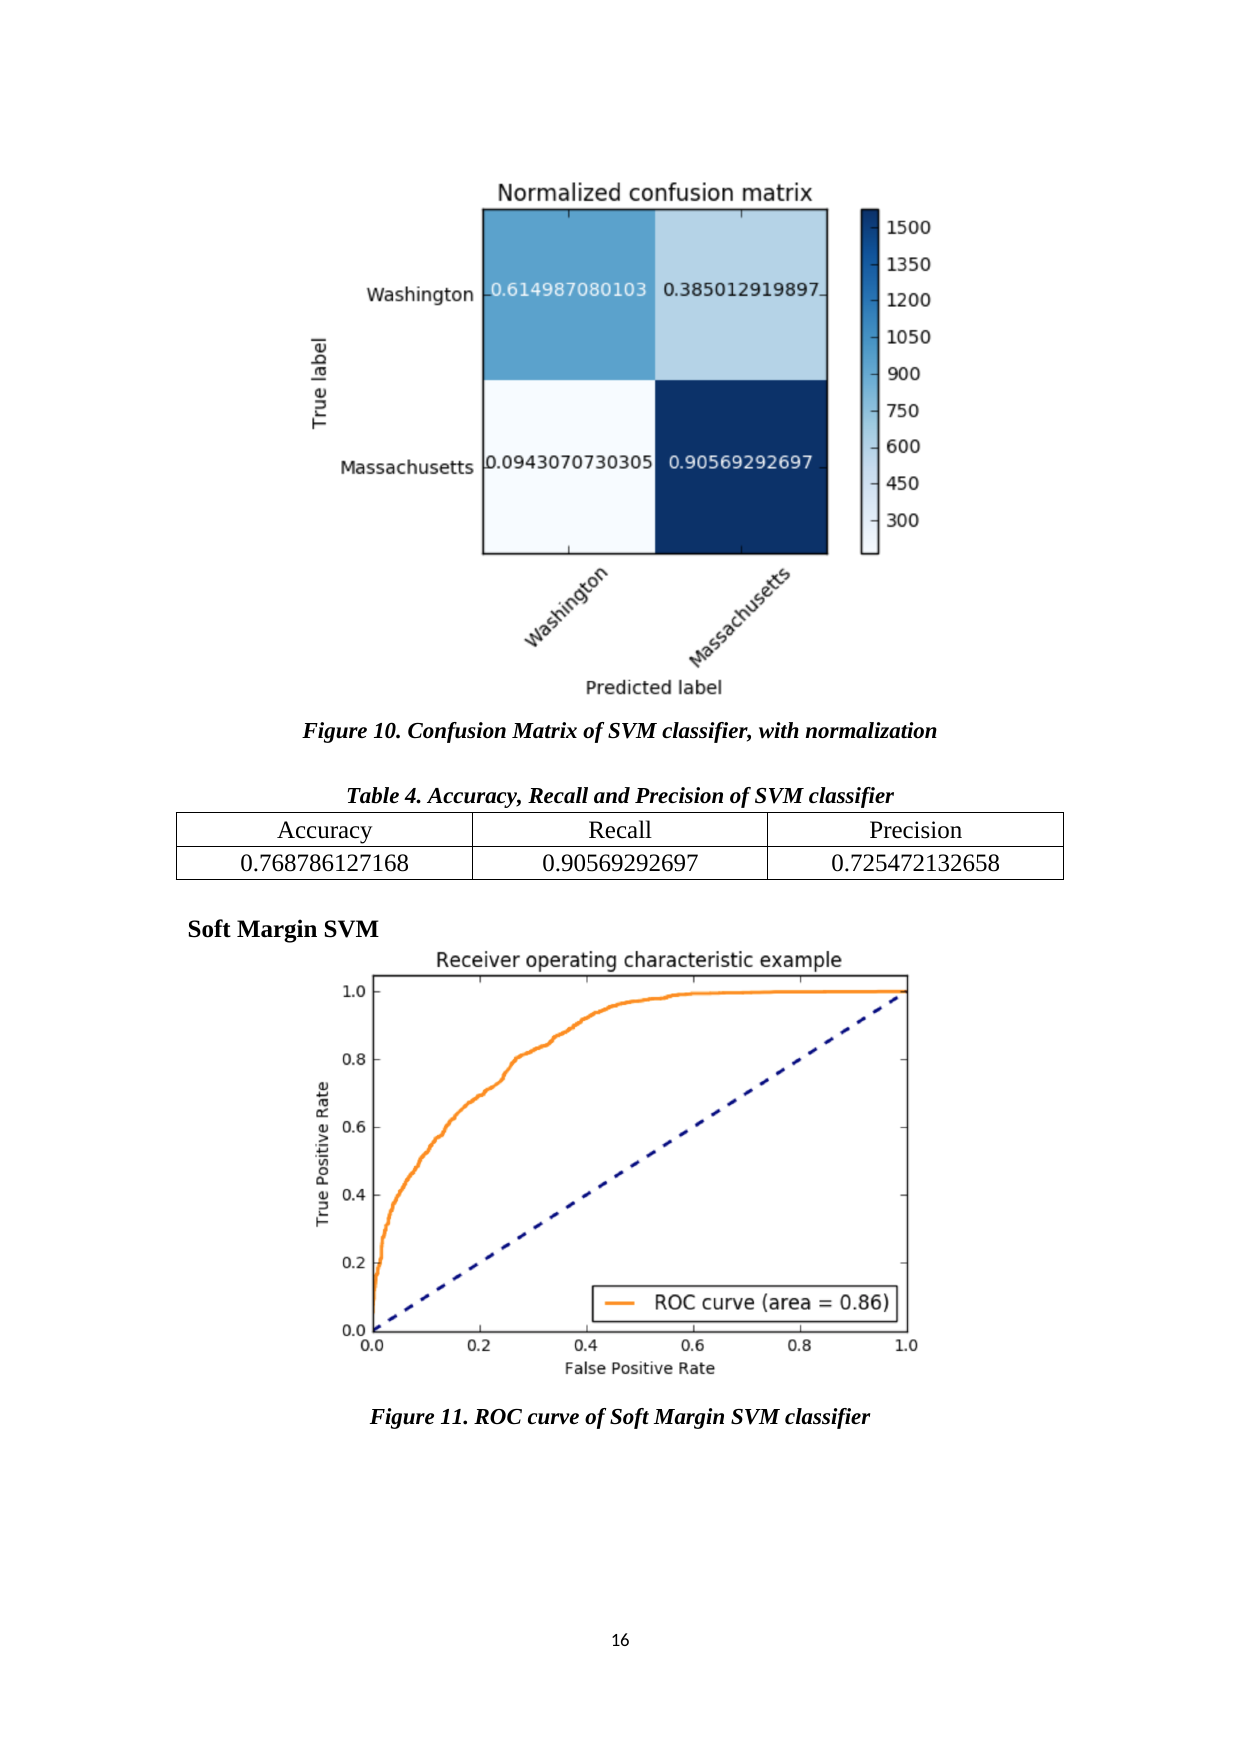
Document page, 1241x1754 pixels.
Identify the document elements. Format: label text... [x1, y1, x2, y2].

text Table 4. Accuracy, Recall and Precision of SVM classifier [187, 779, 1053, 812]
table_cell 0.90569292697 [473, 847, 767, 879]
text Figure 10. Confusion Matrix of SVM classifier, with normalization [187, 714, 1053, 747]
table_header Accuracy [177, 813, 472, 846]
table_header Recall [473, 813, 767, 846]
table_cell 0.725472132658 [768, 847, 1063, 879]
text Figure 11. ROC curve of Soft Margin SVM classifier [187, 1400, 1053, 1433]
picture [307, 945, 933, 1384]
picture [307, 162, 933, 711]
table_cell 0.768786127168 [177, 847, 472, 879]
subtitle Soft Margin SVM [187, 913, 1053, 945]
table_header Precision [768, 813, 1063, 846]
